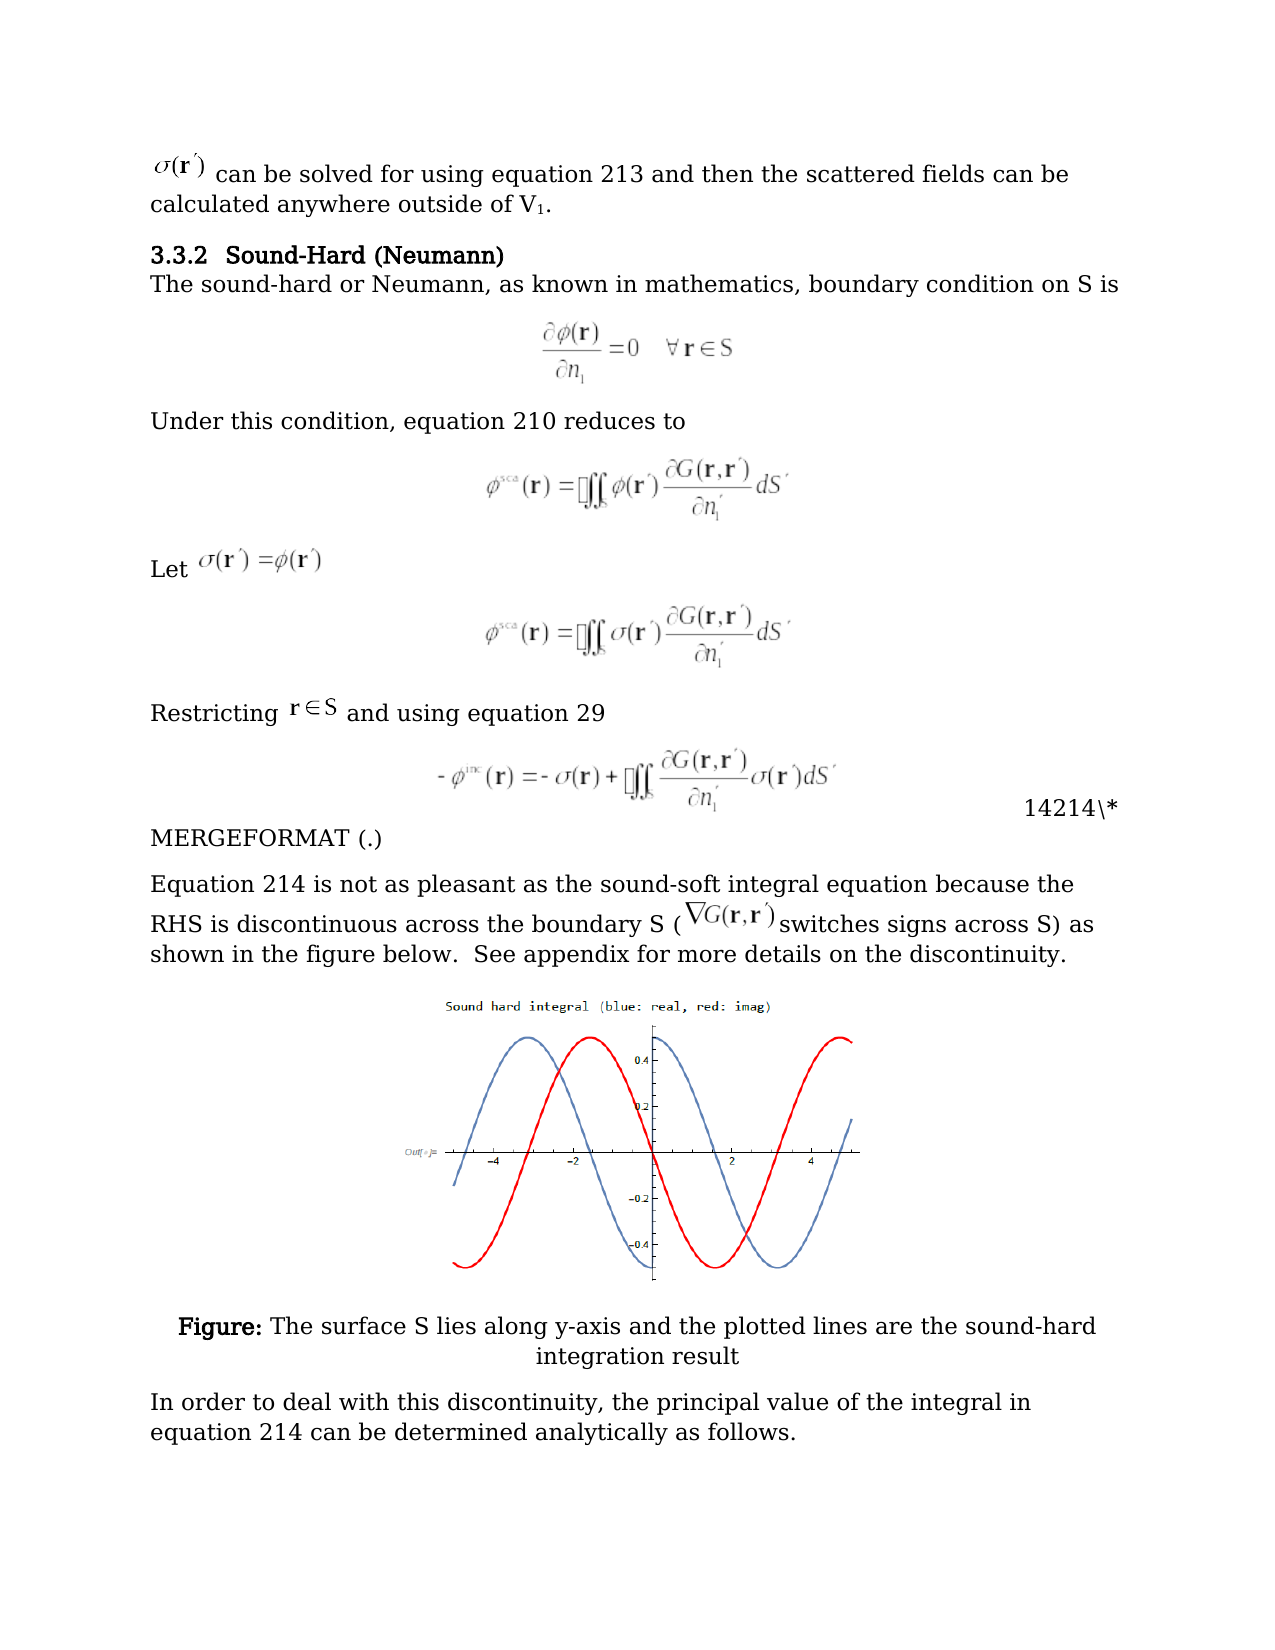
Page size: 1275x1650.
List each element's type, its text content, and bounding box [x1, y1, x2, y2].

text Under this condition, equation reduces to [150, 407, 1125, 434]
text Equation is not as pleasant as the sound-soft integral equation because the RHS is discontinuous across the boundary S (switches signs across S) as shown in the figure below. See appendix for more details on the discontinuity. [150, 870, 1125, 967]
text Let [150, 544, 1125, 582]
text can be solved for using equation and then the scattered fields can be calculated anywhere outside of V1. [150, 150, 1125, 217]
picture [395, 985, 880, 1293]
subtitle Sound-Hard (Neumann) [150, 240, 1125, 268]
text In order to deal with this discontinuity, the principal value of the integral in equation can be determined analytically as follows. [150, 1388, 1125, 1445]
text Figure: The surface S lies along y-axis and the plotted lines are the sound-hard integration result [150, 1312, 1125, 1369]
text The sound-hard or Neumann, as known in mathematics, boundary condition on S is [150, 270, 1125, 297]
text Restricting and using equation [150, 691, 1125, 726]
